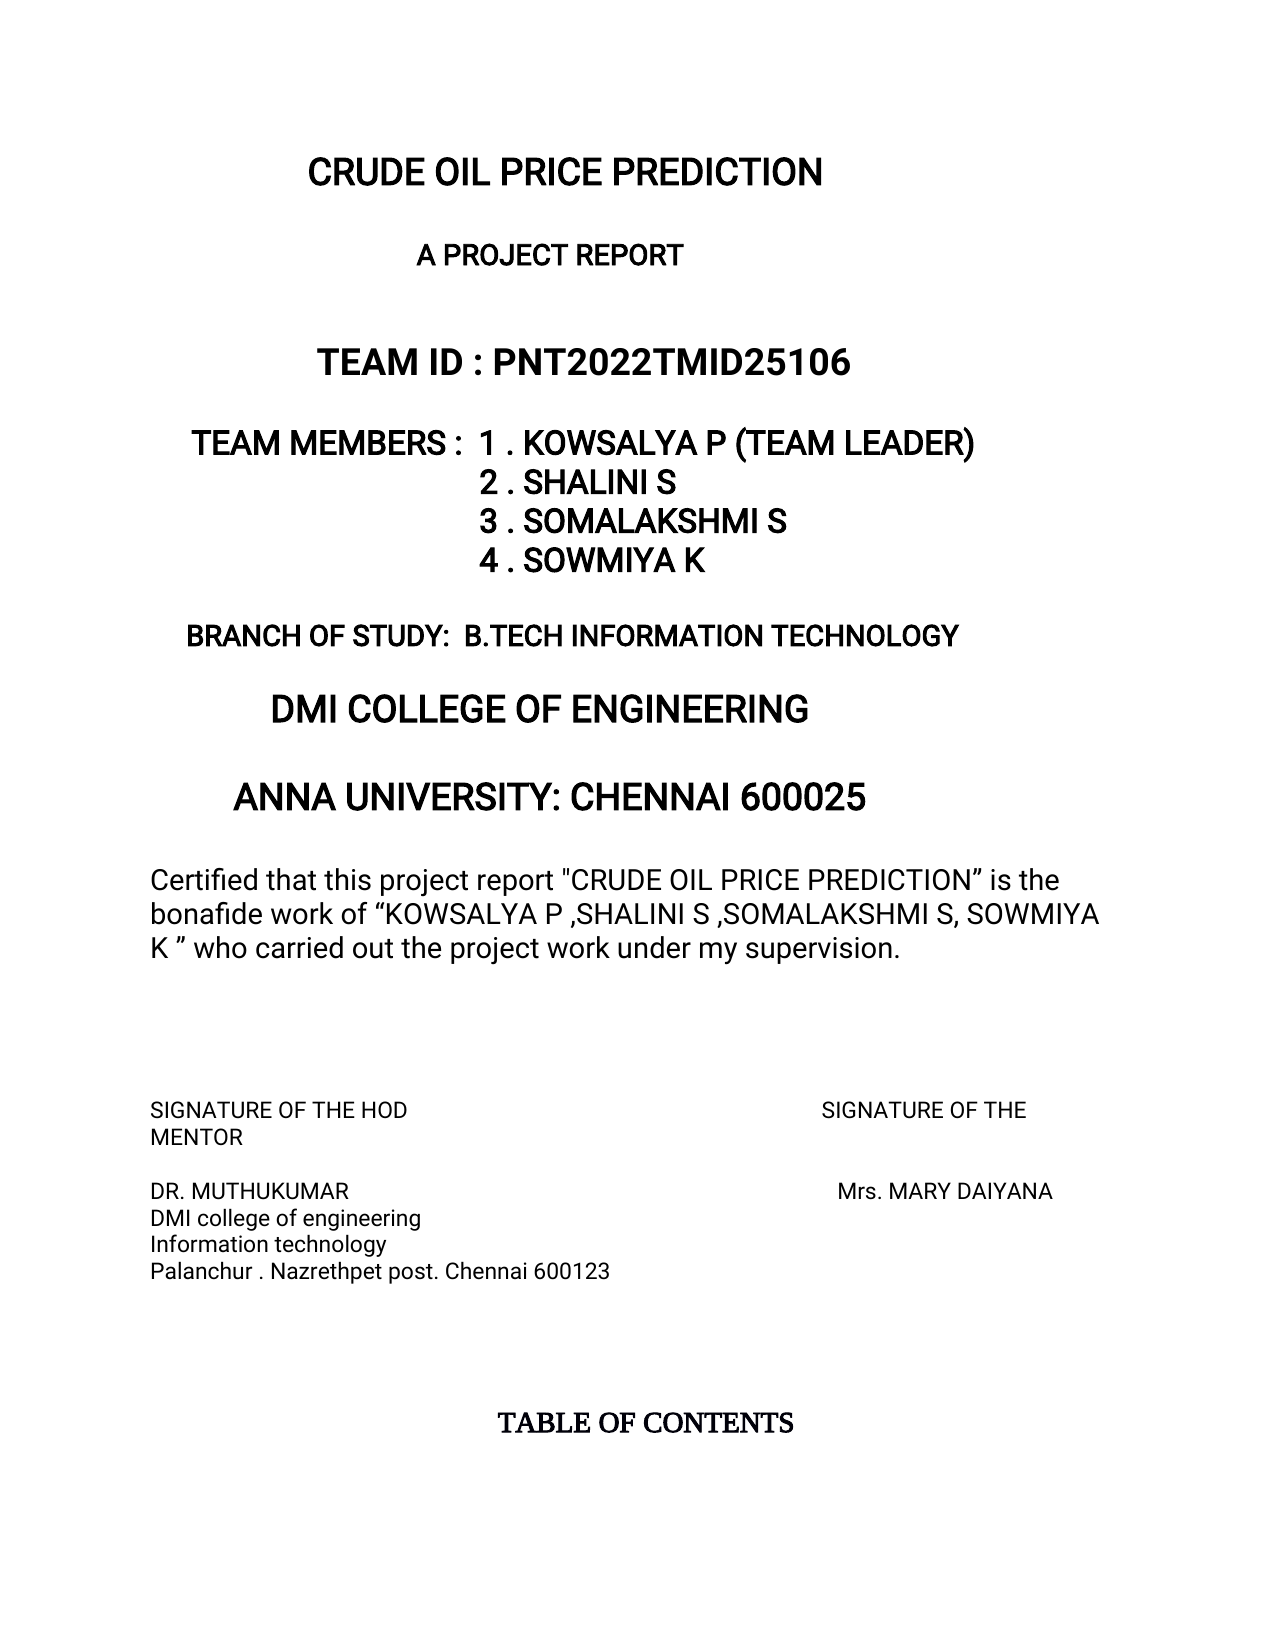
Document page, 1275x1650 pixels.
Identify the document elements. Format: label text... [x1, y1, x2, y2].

text ANNA UNIVERSITY: CHENNAI 600025 [150, 775, 1125, 819]
text Information technology [150, 1232, 1125, 1258]
text TEAM MEMBERS : 1 . KOWSALYA P (TEAM LEADER) [150, 423, 1125, 462]
text Palanchur . Nazrethpet post. Chennai 600123 [150, 1258, 1125, 1285]
subtitle TABLE OF CONTENTS [449, 1412, 843, 1437]
text 3 . SOMALAKSHMI S [150, 502, 1125, 541]
text CRUDE OIL PRICE PREDICTION [150, 150, 1125, 194]
text 2 . SHALINI S [150, 462, 1125, 502]
text 4 . SOWMIYA K [150, 541, 1125, 580]
text A PROJECT REPORT [150, 238, 1125, 272]
text DMI college of engineering [150, 1205, 1125, 1232]
text DR. MUTHUKUMAR Mrs. MARY DAIYANA [150, 1178, 1125, 1205]
text BRANCH OF STUDY: B.TECH INFORMATION TECHNOLOGY [150, 619, 1125, 653]
text DMI COLLEGE OF ENGINEERING [150, 687, 1125, 731]
text Certified that this project report "CRUDE OIL PRICE PREDICTION” is the bonafide work of “KOWSALYA P ,SHALINI S ,SOMALAKSHMI S, SOWMIYA K ” who carried out the project work under my supervision. [150, 863, 1125, 965]
text TEAM ID : PNT2022TMID25106 [150, 340, 1125, 384]
text SIGNATURE OF THE HOD SIGNATURE OF THE MENTOR [150, 1097, 1125, 1151]
